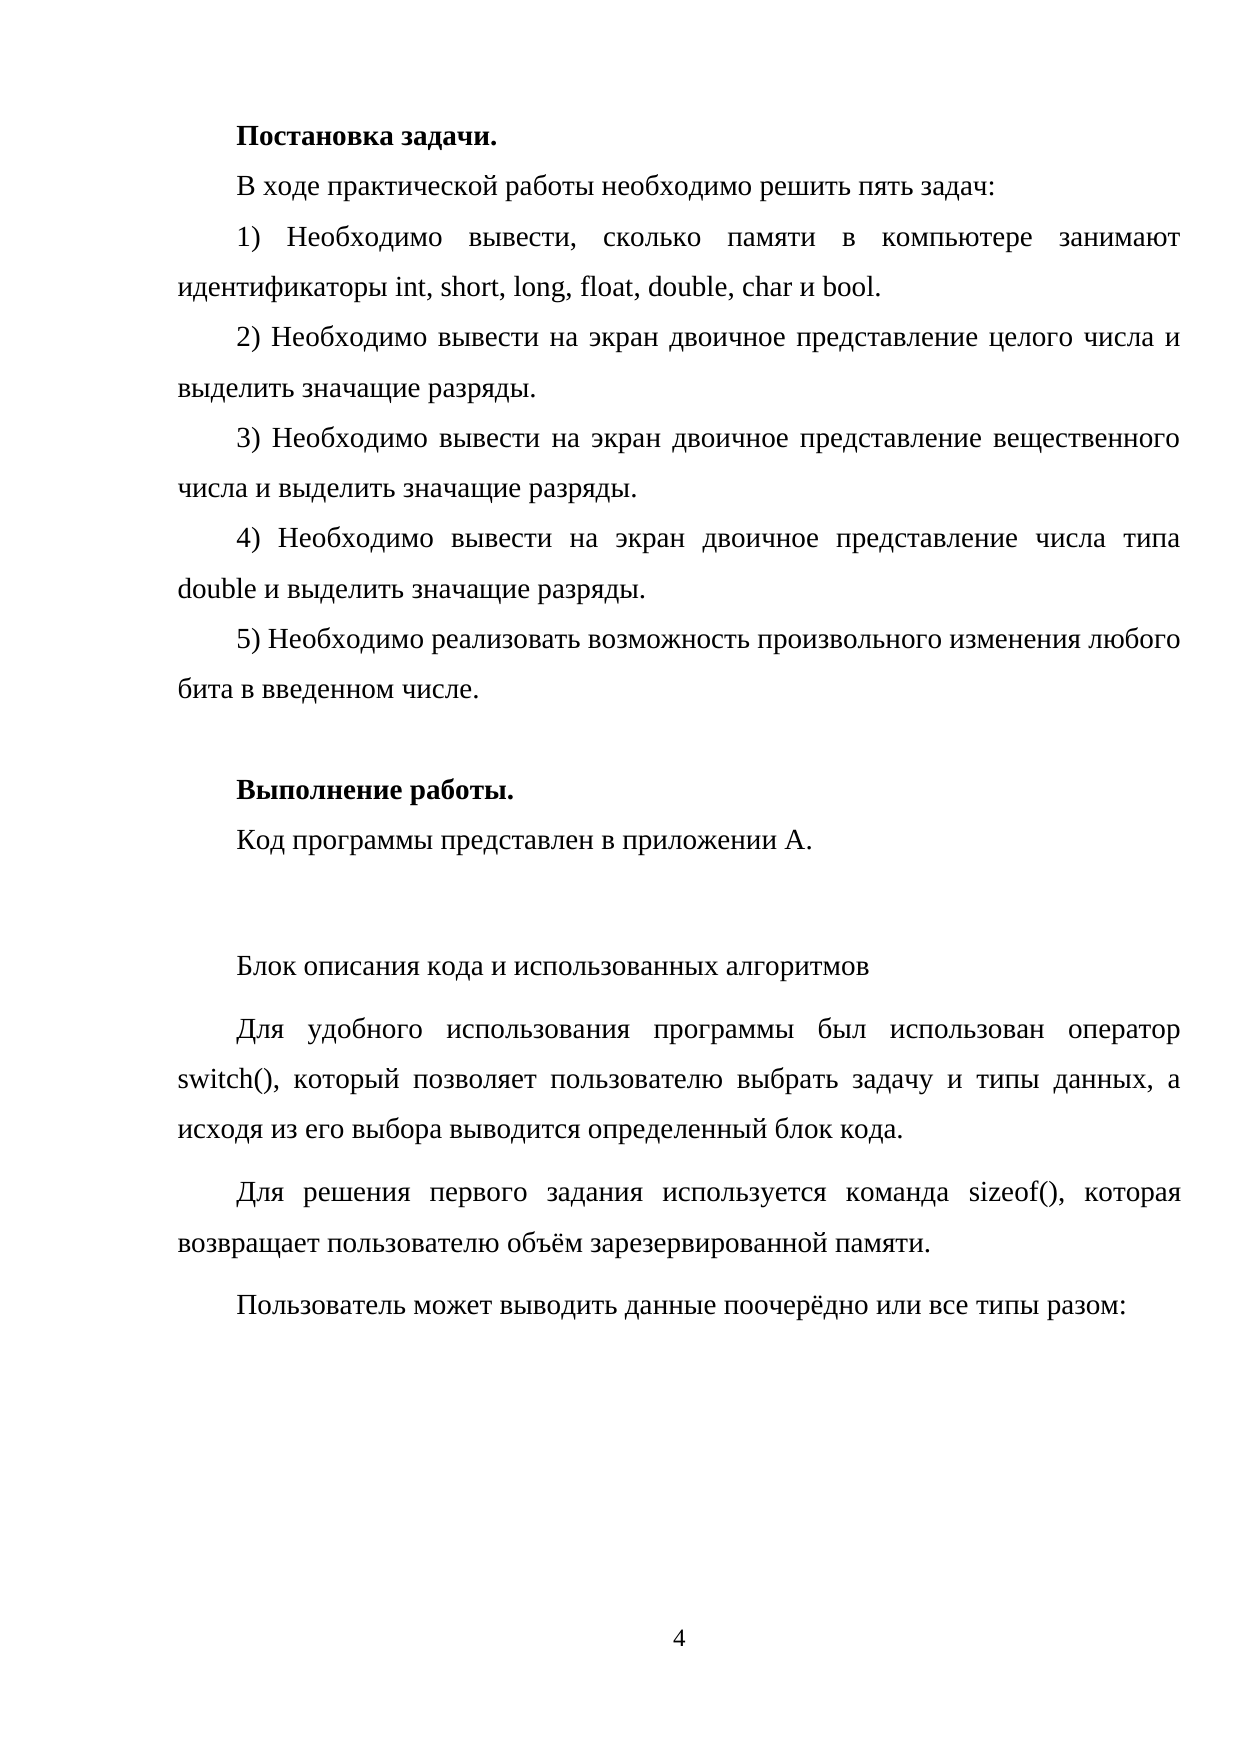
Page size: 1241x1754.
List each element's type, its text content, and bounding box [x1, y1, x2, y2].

text 2) Необходимо вывести на экран двоичное представление целого числа и выделить значащие разряды. [177, 319, 1181, 403]
text Постановка задачи. [177, 118, 1181, 152]
text 4) Необходимо вывести на экран двоичное представление числа типа double и выделить значащие разряды. [177, 521, 1181, 604]
text 3) Необходимо вывести на экран двоичное представление вещественного числа и выделить значащие разряды. [177, 420, 1181, 504]
text 1) Необходимо вывести, сколько памяти в компьютере занимают идентификаторы int, short, long, float, double, char и bool. [177, 219, 1181, 303]
text Для удобного использования программы был использован оператор switch(), который позволяет пользователю выбрать задачу и типы данных, а исходя из его выбора выводится определенный блок кода. [177, 1011, 1181, 1145]
text Для решения первого задания используется команда sizeof(), которая возвращает пользователю объём зарезервированной памяти. [177, 1174, 1181, 1258]
text Код программы представлен в приложении А. [177, 822, 1181, 856]
text Блок описания кода и использованных алгоритмов [177, 948, 1181, 982]
text В ходе практической работы необходимо решить пять задач: [177, 168, 1181, 202]
text 5) Необходимо реализовать возможность произвольного изменения любого бита в введенном числе. [177, 621, 1181, 705]
text Выполнение работы. [177, 772, 1181, 806]
text Пользователь может выводить данные поочерёдно или все типы разом: [177, 1287, 1181, 1321]
